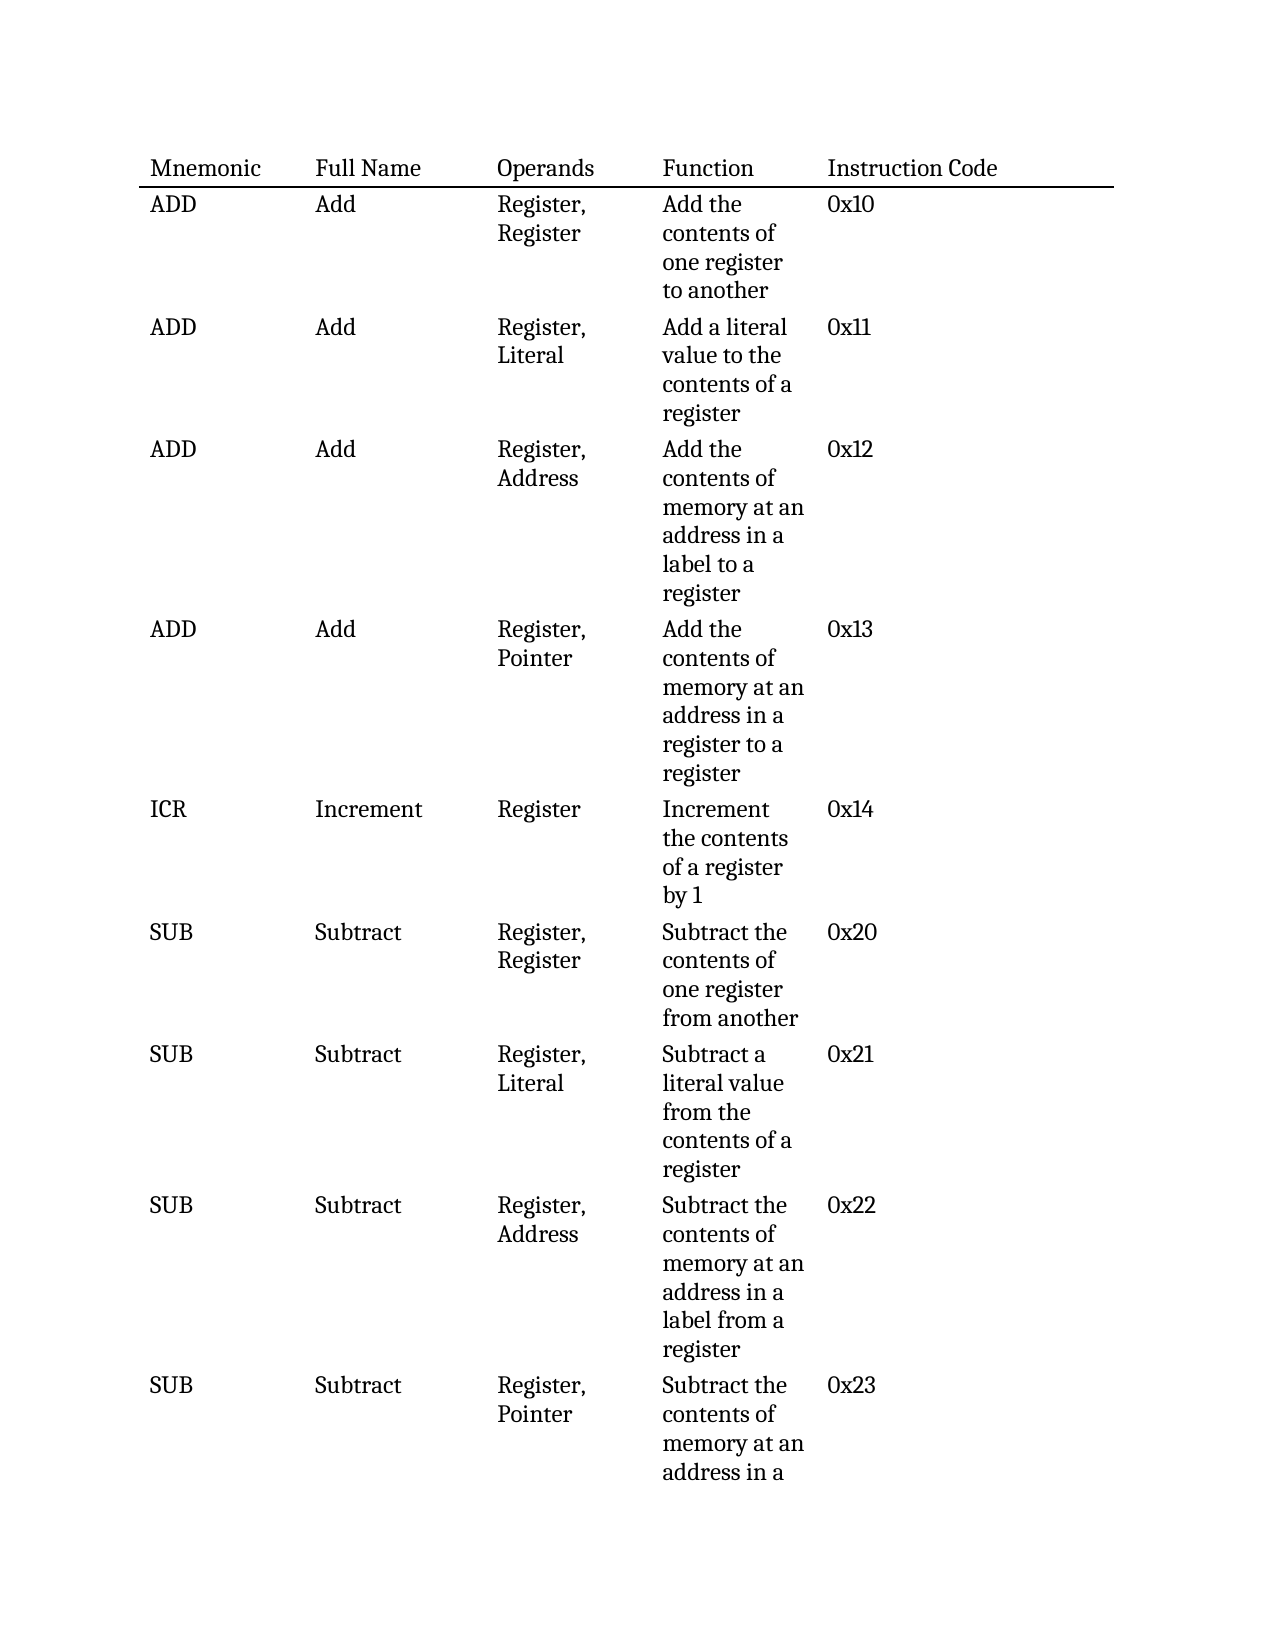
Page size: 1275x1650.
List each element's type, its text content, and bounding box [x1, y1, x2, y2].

table_cell Register, Literal [486, 309, 651, 431]
table_cell SUB [139, 914, 304, 1036]
table_cell Increment [304, 791, 486, 914]
table_cell ADD [139, 309, 304, 431]
table_cell 0x10 [816, 188, 1114, 309]
table_cell 0x21 [816, 1036, 1114, 1187]
table_cell Register [486, 791, 651, 914]
table_cell Add [304, 611, 486, 791]
table_cell 0x13 [816, 611, 1114, 791]
table_cell Add a literal value to the contents of a register [651, 309, 816, 431]
table_cell SUB [139, 1188, 304, 1367]
table_cell Subtract the contents of memory at an address in a label from a register [651, 1188, 816, 1367]
table_header Operands [486, 150, 651, 186]
table_cell 0x23 [816, 1368, 1114, 1486]
table_header Function [651, 150, 816, 186]
table_cell Subtract a literal value from the contents of a register [651, 1036, 816, 1187]
table_cell Register, Register [486, 188, 651, 309]
table_cell 0x22 [816, 1188, 1114, 1367]
table_cell 0x14 [816, 791, 1114, 914]
table_cell Add [304, 309, 486, 431]
table_cell Subtract [304, 1368, 486, 1486]
table_cell Subtract [304, 914, 486, 1036]
table_cell Add the contents of one register to another [651, 188, 816, 309]
table_cell Subtract [304, 1036, 486, 1187]
table_cell SUB [139, 1368, 304, 1486]
table_cell 0x11 [816, 309, 1114, 431]
table_cell Add [304, 431, 486, 611]
table_cell ADD [139, 188, 304, 309]
table_header Mnemonic [139, 150, 304, 186]
table_cell 0x20 [816, 914, 1114, 1036]
table_cell Subtract the contents of memory at an address in a register from a register [651, 1368, 816, 1486]
table_cell Register, Literal [486, 1036, 651, 1187]
table_cell Register, Pointer [486, 611, 651, 791]
table_cell Increment the contents of a register by 1 [651, 791, 816, 914]
table_cell Register, Register [486, 914, 651, 1036]
table_header Full Name [304, 150, 486, 186]
table_cell 0x12 [816, 431, 1114, 611]
table_cell Add the contents of memory at an address in a register to a register [651, 611, 816, 791]
table_cell Register, Address [486, 431, 651, 611]
table_cell ADD [139, 611, 304, 791]
table_header Instruction Code [816, 150, 1114, 186]
table_cell Register, Pointer [486, 1368, 651, 1486]
table_cell Register, Address [486, 1188, 651, 1367]
table_cell SUB [139, 1036, 304, 1187]
table_cell Subtract the contents of one register from another [651, 914, 816, 1036]
table_cell ICR [139, 791, 304, 914]
table_cell Subtract [304, 1188, 486, 1367]
table_cell ADD [139, 431, 304, 611]
table_cell Add the contents of memory at an address in a label to a register [651, 431, 816, 611]
table_cell Add [304, 188, 486, 309]
